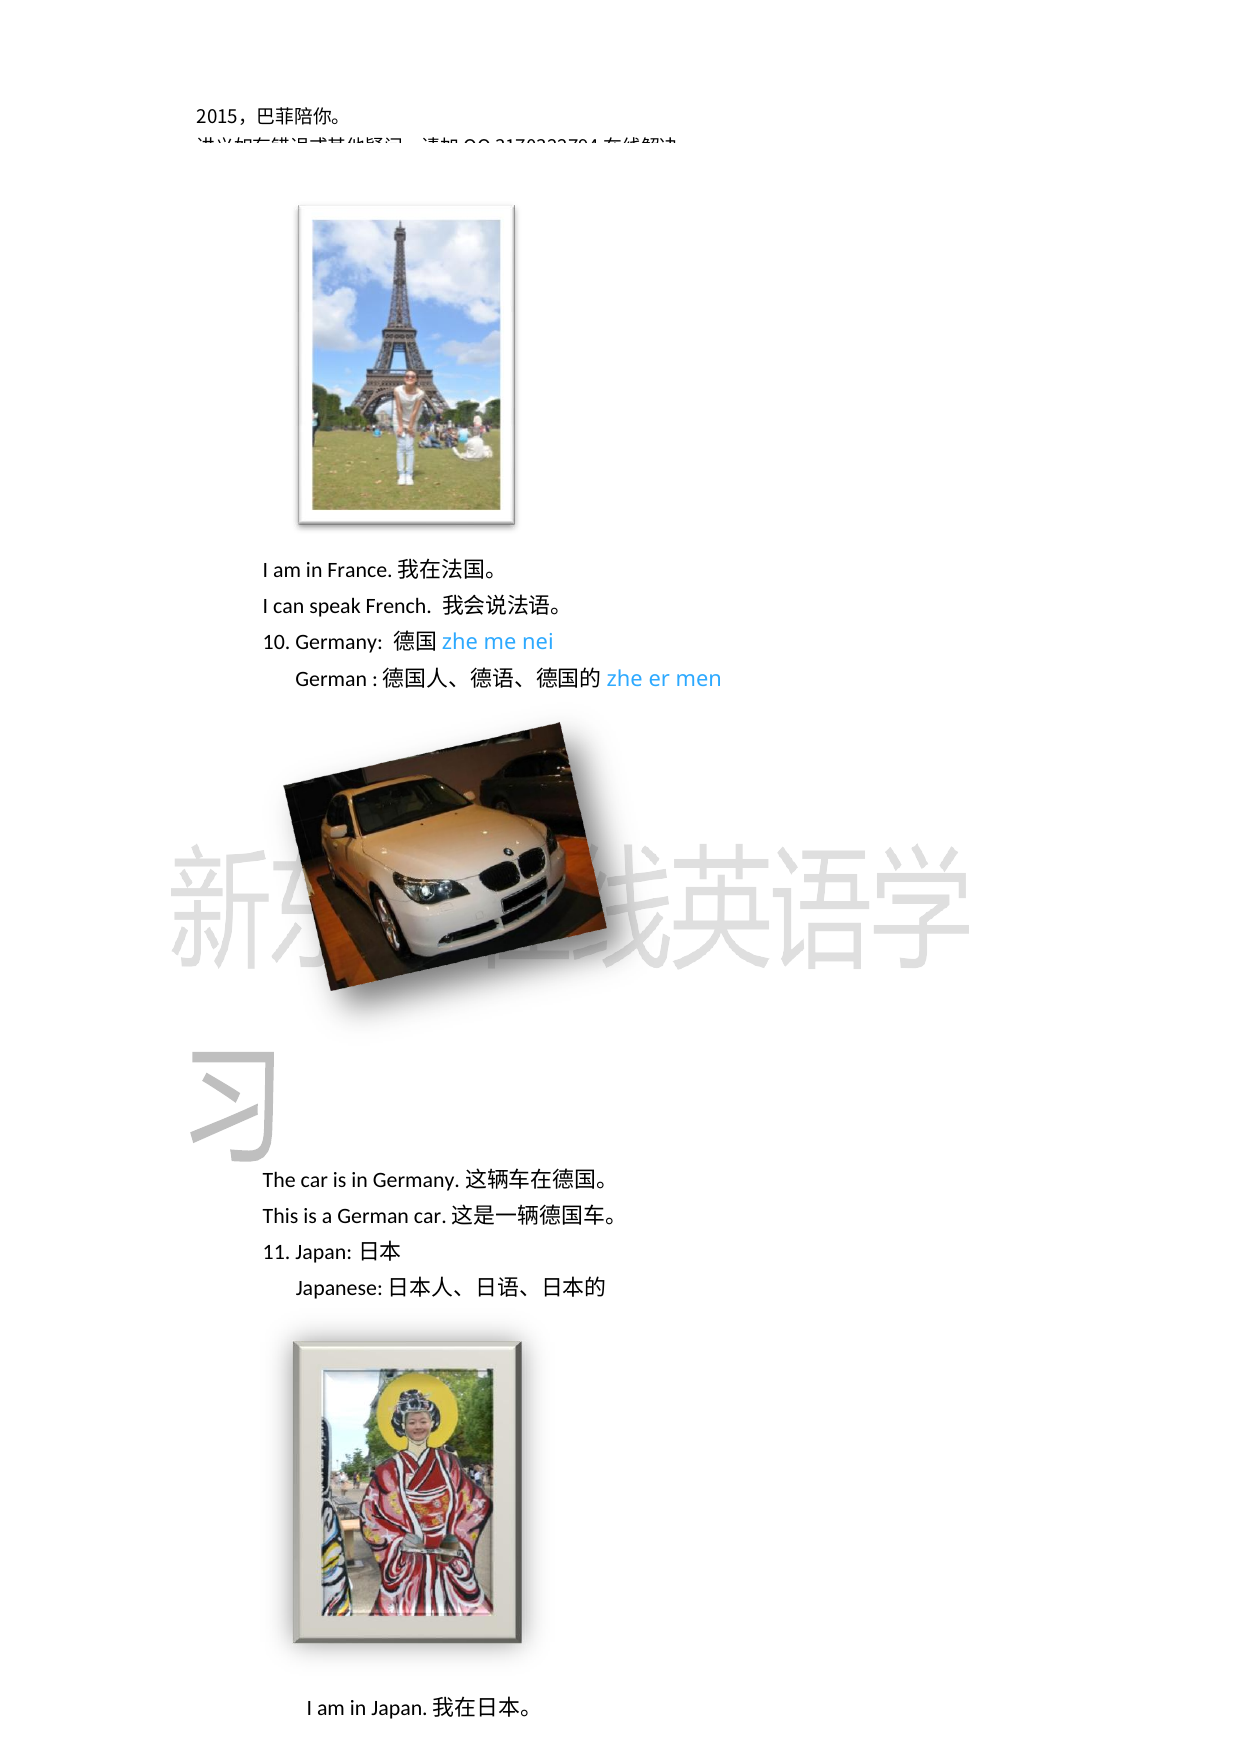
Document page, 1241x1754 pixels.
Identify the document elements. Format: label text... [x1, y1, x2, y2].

list Germany: 德国 zhe me nei [262, 624, 1071, 656]
picture [171, 694, 969, 1052]
text German : 德国人、德语、德国的 zhe er men [295, 661, 1071, 692]
text I am in France. 我在法国。 [262, 552, 1071, 584]
text I can speak French. 我会说法语。 [262, 588, 1071, 620]
list Japan: 日本 [262, 1234, 1071, 1266]
text The car is in Germany. 这辆车在德国。 [262, 1162, 1071, 1193]
picture [291, 201, 522, 534]
text Japanese: 日本人、日语、日本的 [296, 1270, 1071, 1302]
text This is a German car. 这是一辆德国车。 [262, 1198, 1071, 1229]
picture [259, 1308, 555, 1676]
